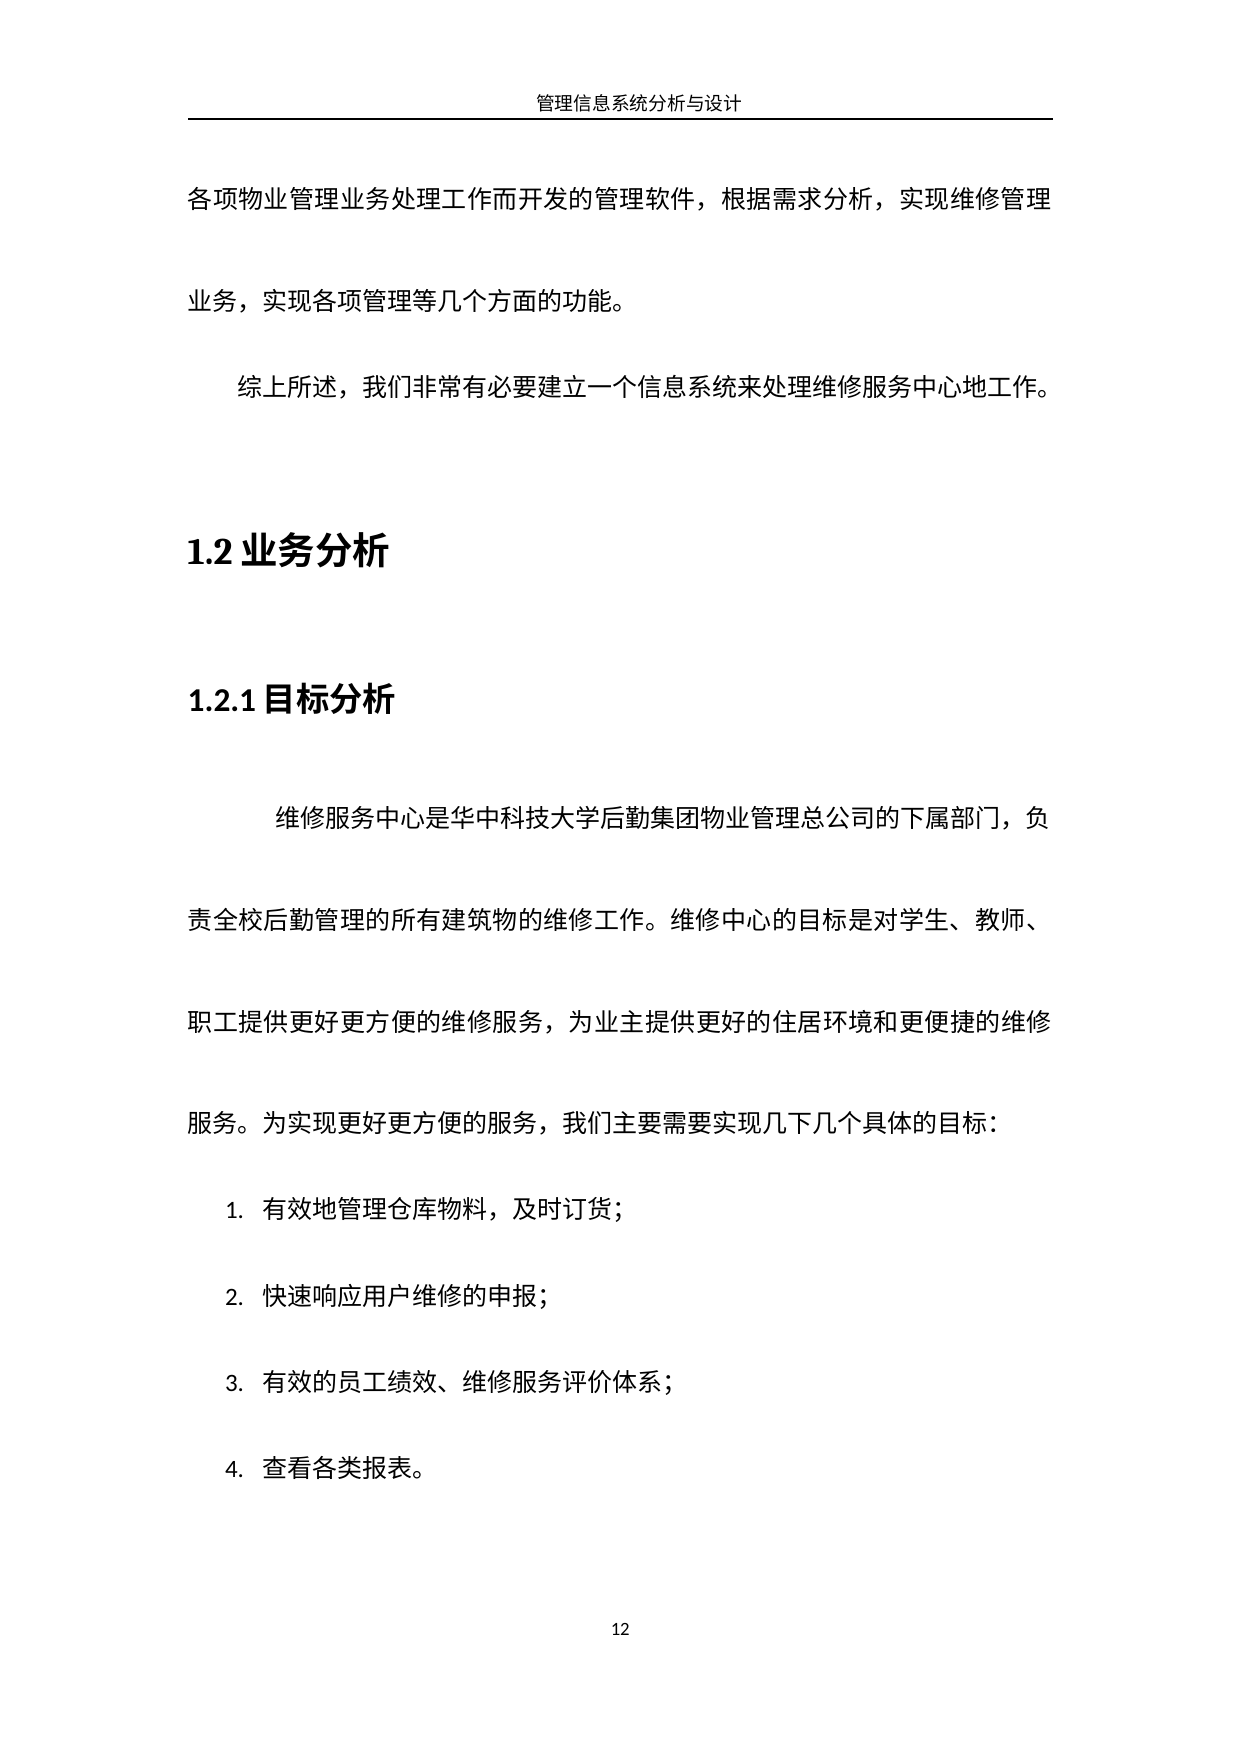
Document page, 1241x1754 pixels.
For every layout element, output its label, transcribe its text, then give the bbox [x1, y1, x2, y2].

list 快速响应用户维修的申报； [225, 1260, 1053, 1328]
text 综上所述，我们非常有必要建立一个信息系统来处理维修服务中心地工作。 [187, 352, 1053, 420]
subtitle 1.2业务分析 [187, 514, 1053, 582]
list 有效地管理仓库物料，及时订货； [225, 1174, 1053, 1242]
text 维修服务中心是华中科技大学后勤集团物业管理总公司的下属部门，负责全校后勤管理的所有建筑物的维修工作。维修中心的目标是对学生、教师、职工提供更好更方便的维修服务，为业主提供更好的住居环境和更便捷的维修服务。为实现更好更方便的服务，我们主要需要实现几下几个具体的目标： [187, 782, 1053, 1156]
subtitle 1.2.1目标分析 [187, 663, 1053, 731]
list 查看各类报表。 [225, 1432, 1053, 1500]
list 有效的员工绩效、维修服务评价体系； [225, 1346, 1053, 1414]
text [187, 164, 1053, 334]
